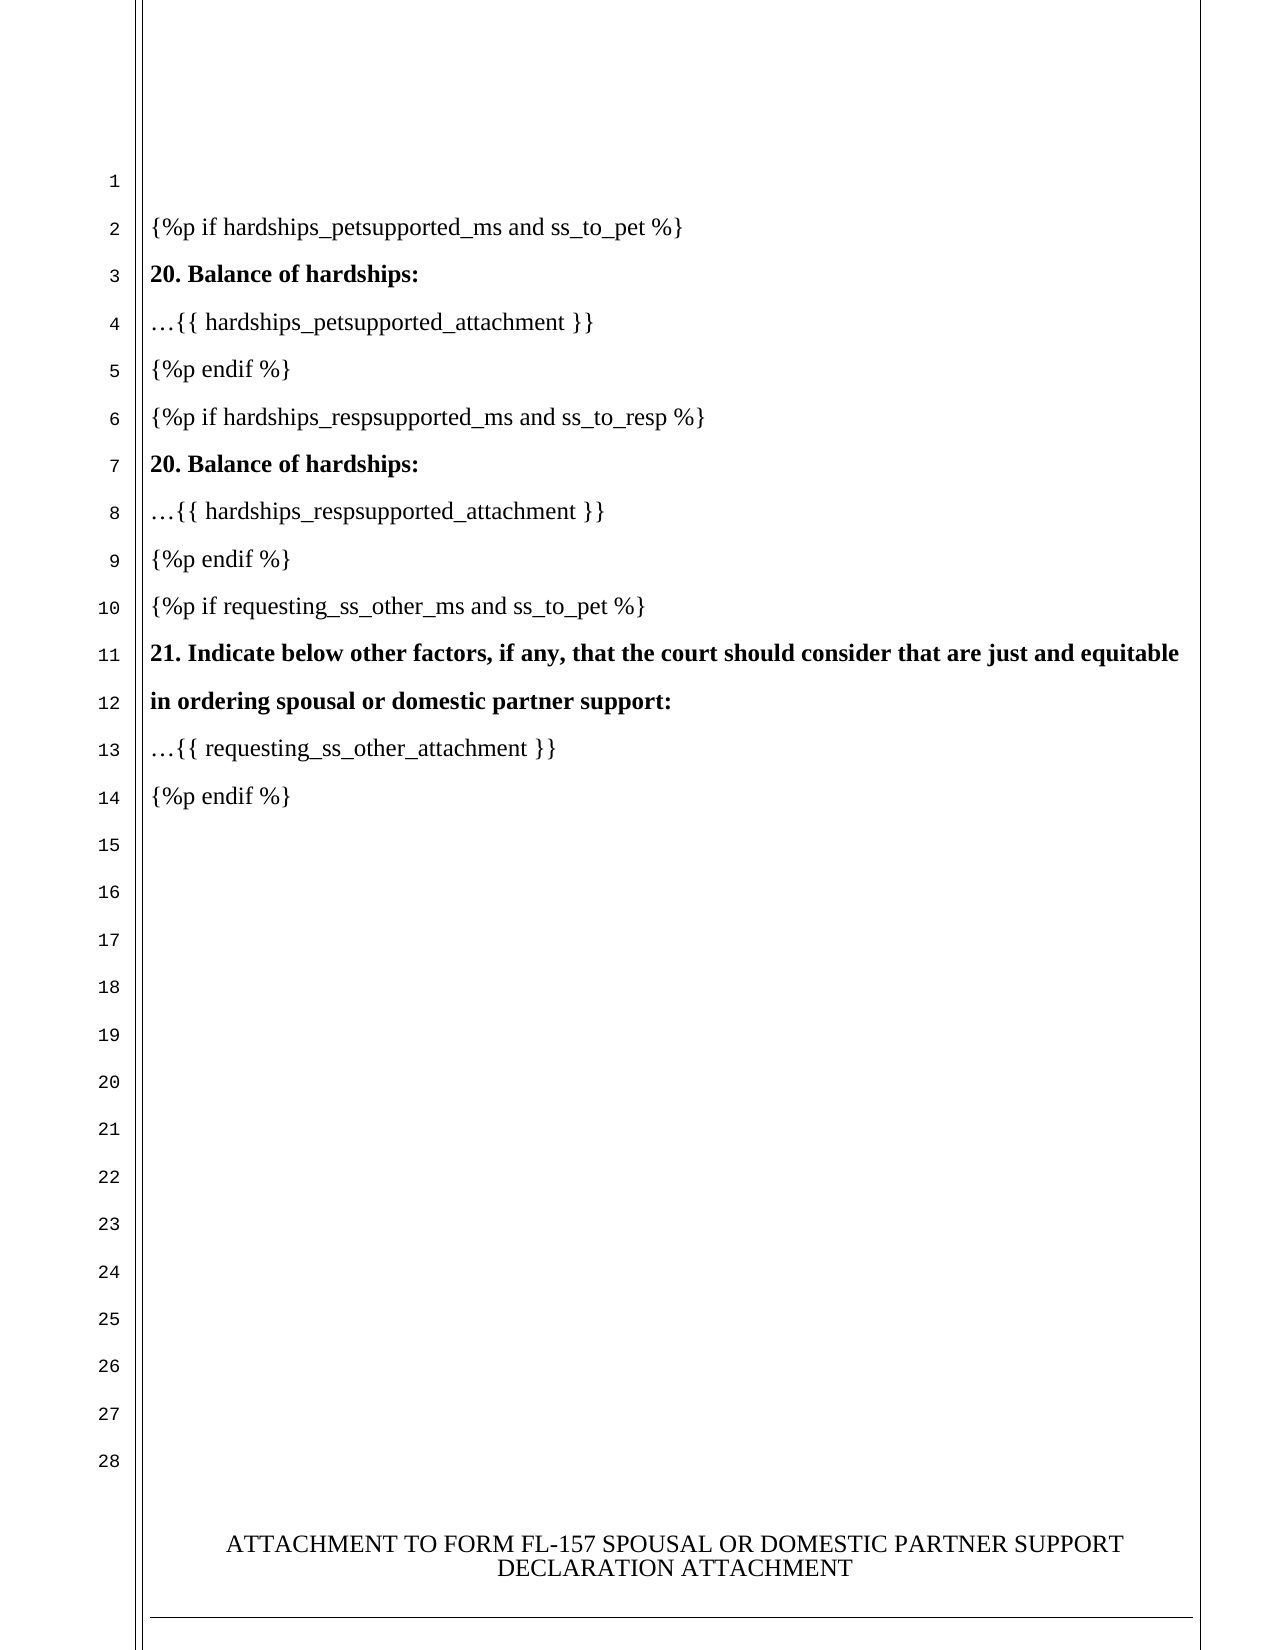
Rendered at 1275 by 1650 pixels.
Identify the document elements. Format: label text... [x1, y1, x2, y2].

text 21. Indicate below other factors, if any, that the court should consider that are just and equitable in ordering spousal or domestic partner support: [150, 624, 1200, 719]
text …{{ hardships_petsupported_attachment }} [150, 292, 1200, 339]
text {%p if hardships_respsupported_ms and ss_to_resp %} [150, 387, 1200, 434]
text {%p if requesting_ss_other_ms and ss_to_pet %} [150, 577, 1200, 624]
text {%p if hardships_petsupported_ms and ss_to_pet %} [150, 197, 1200, 245]
text 20. Balance of hardships: [150, 434, 1200, 482]
text {%p endif %} [150, 529, 1200, 577]
text {%p endif %} [150, 339, 1200, 387]
text 20. Balance of hardships: [150, 245, 1200, 292]
text {%p endif %} [150, 766, 1200, 813]
text …{{ hardships_respsupported_attachment }} [150, 482, 1200, 529]
text …{{ requesting_ss_other_attachment }} [150, 719, 1200, 766]
